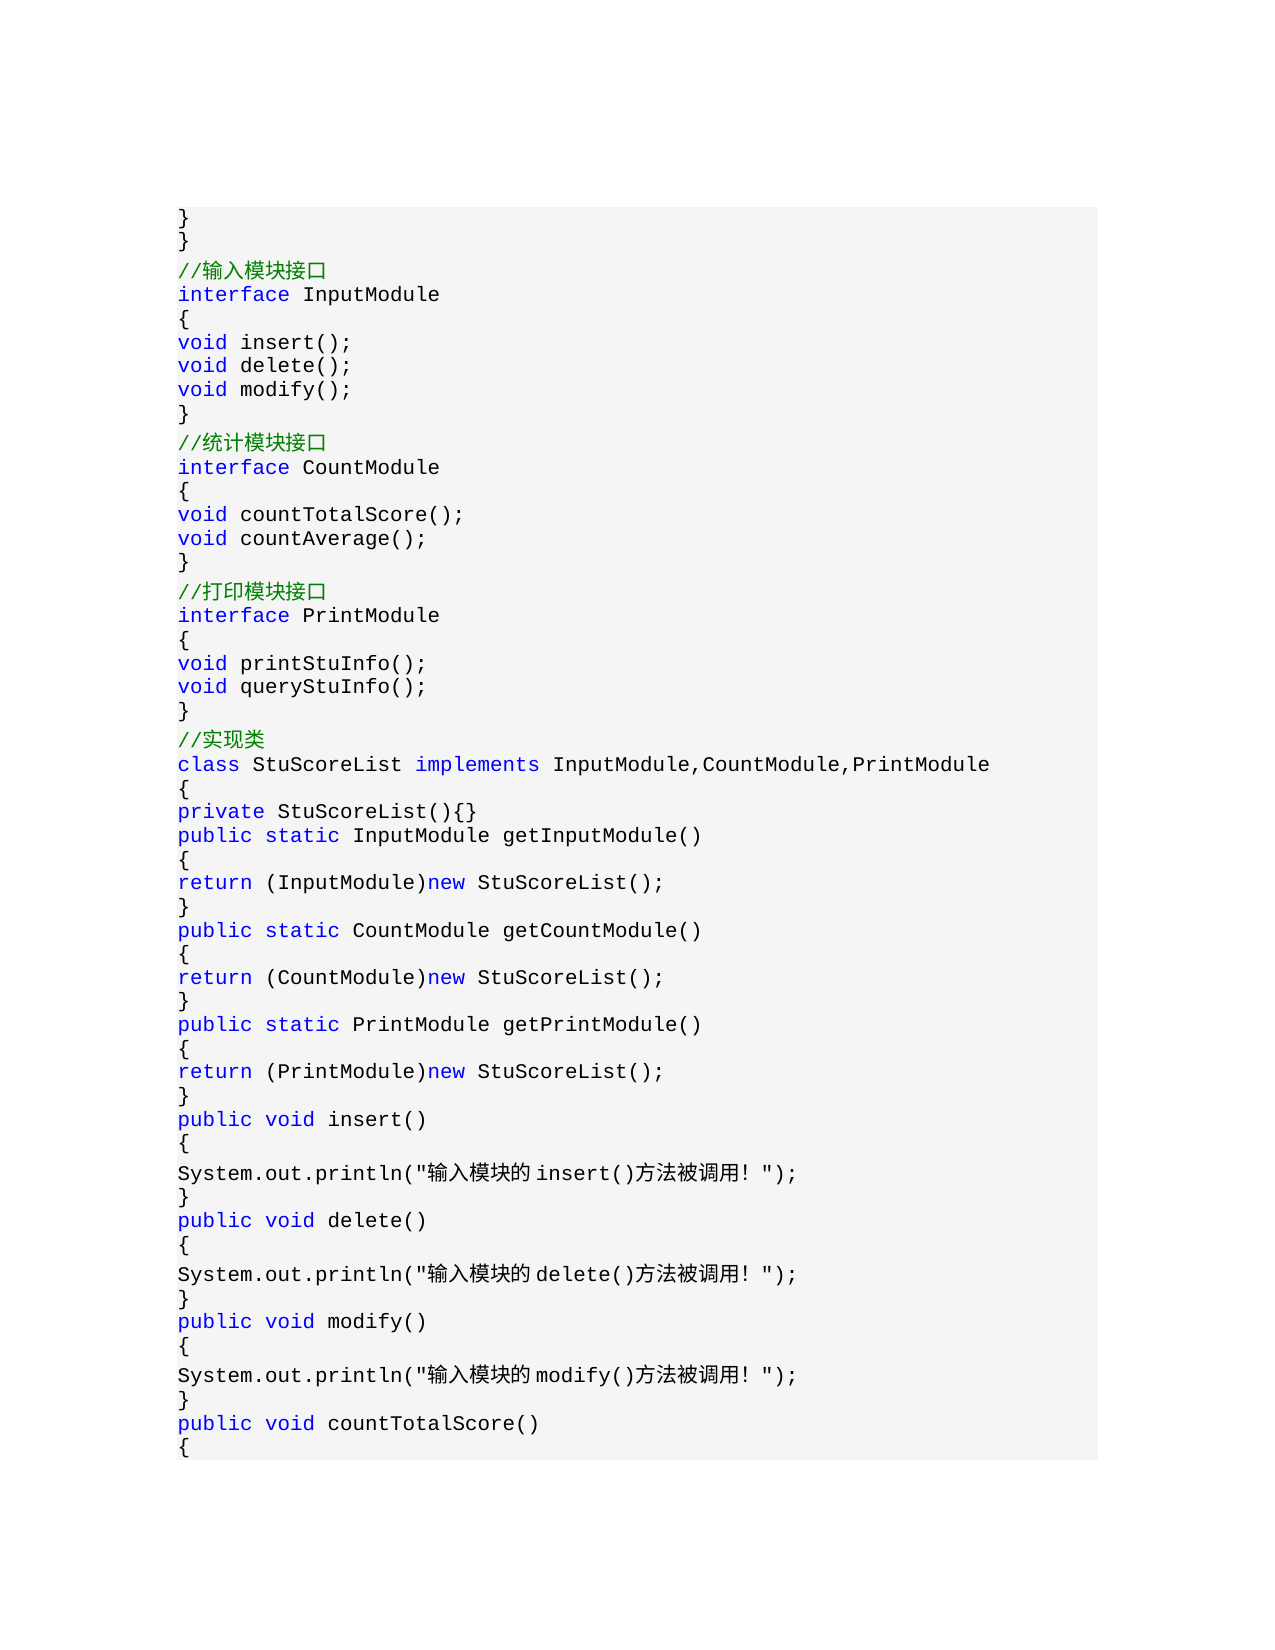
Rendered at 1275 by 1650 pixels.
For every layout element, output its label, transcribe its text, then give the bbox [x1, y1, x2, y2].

text class StuScoreList implements InputModule,CountModule,PrintModule [177, 754, 1098, 778]
text public static PrintModule getPrintModule() [177, 1014, 1098, 1038]
text System.out.println("输入模块的modify()方法被调用！"); [177, 1359, 1098, 1389]
text interface PrintModule [177, 605, 1098, 629]
text System.out.println("输入模块的insert()方法被调用！"); [177, 1156, 1098, 1186]
text void delete(); [177, 355, 1098, 379]
text void insert(); [177, 332, 1098, 355]
text interface CountModule [177, 457, 1098, 480]
text { [177, 308, 1098, 332]
text { [177, 1038, 1098, 1061]
text public void insert() [177, 1109, 1098, 1132]
text } [177, 896, 1098, 919]
text } [177, 1085, 1098, 1109]
text //统计模块接口 [177, 426, 1098, 457]
text { [177, 943, 1098, 967]
text } [177, 991, 1098, 1014]
text private StuScoreList(){} [177, 801, 1098, 825]
text //输入模块接口 [177, 254, 1098, 284]
text void modify(); [177, 379, 1098, 403]
text } [177, 230, 1098, 254]
text public void modify() [177, 1311, 1098, 1335]
text { [177, 1234, 1098, 1257]
text public static InputModule getInputModule() [177, 825, 1098, 849]
text interface InputModule [177, 284, 1098, 308]
text return (InputModule)new StuScoreList(); [177, 872, 1098, 896]
text } [177, 700, 1098, 724]
text return (CountModule)new StuScoreList(); [177, 967, 1098, 991]
text void countAverage(); [177, 528, 1098, 551]
text { [177, 849, 1098, 872]
text } [177, 551, 1098, 575]
text //打印模块接口 [177, 575, 1098, 605]
text } [177, 403, 1098, 426]
text } [177, 207, 1098, 230]
text } [177, 1389, 1098, 1413]
text { [177, 1436, 1098, 1460]
text void printStuInfo(); [177, 653, 1098, 676]
text { [177, 480, 1098, 504]
text { [177, 629, 1098, 653]
text public static CountModule getCountModule() [177, 919, 1098, 943]
text public void delete() [177, 1210, 1098, 1234]
text //实现类 [177, 724, 1098, 754]
text } [177, 1186, 1098, 1210]
text public void countTotalScore() [177, 1413, 1098, 1436]
text } [177, 1288, 1098, 1311]
text void countTotalScore(); [177, 504, 1098, 528]
text void queryStuInfo(); [177, 676, 1098, 700]
text { [177, 1335, 1098, 1359]
text return (PrintModule)new StuScoreList(); [177, 1061, 1098, 1085]
text { [177, 778, 1098, 801]
text System.out.println("输入模块的delete()方法被调用！"); [177, 1257, 1098, 1288]
text { [177, 1132, 1098, 1156]
